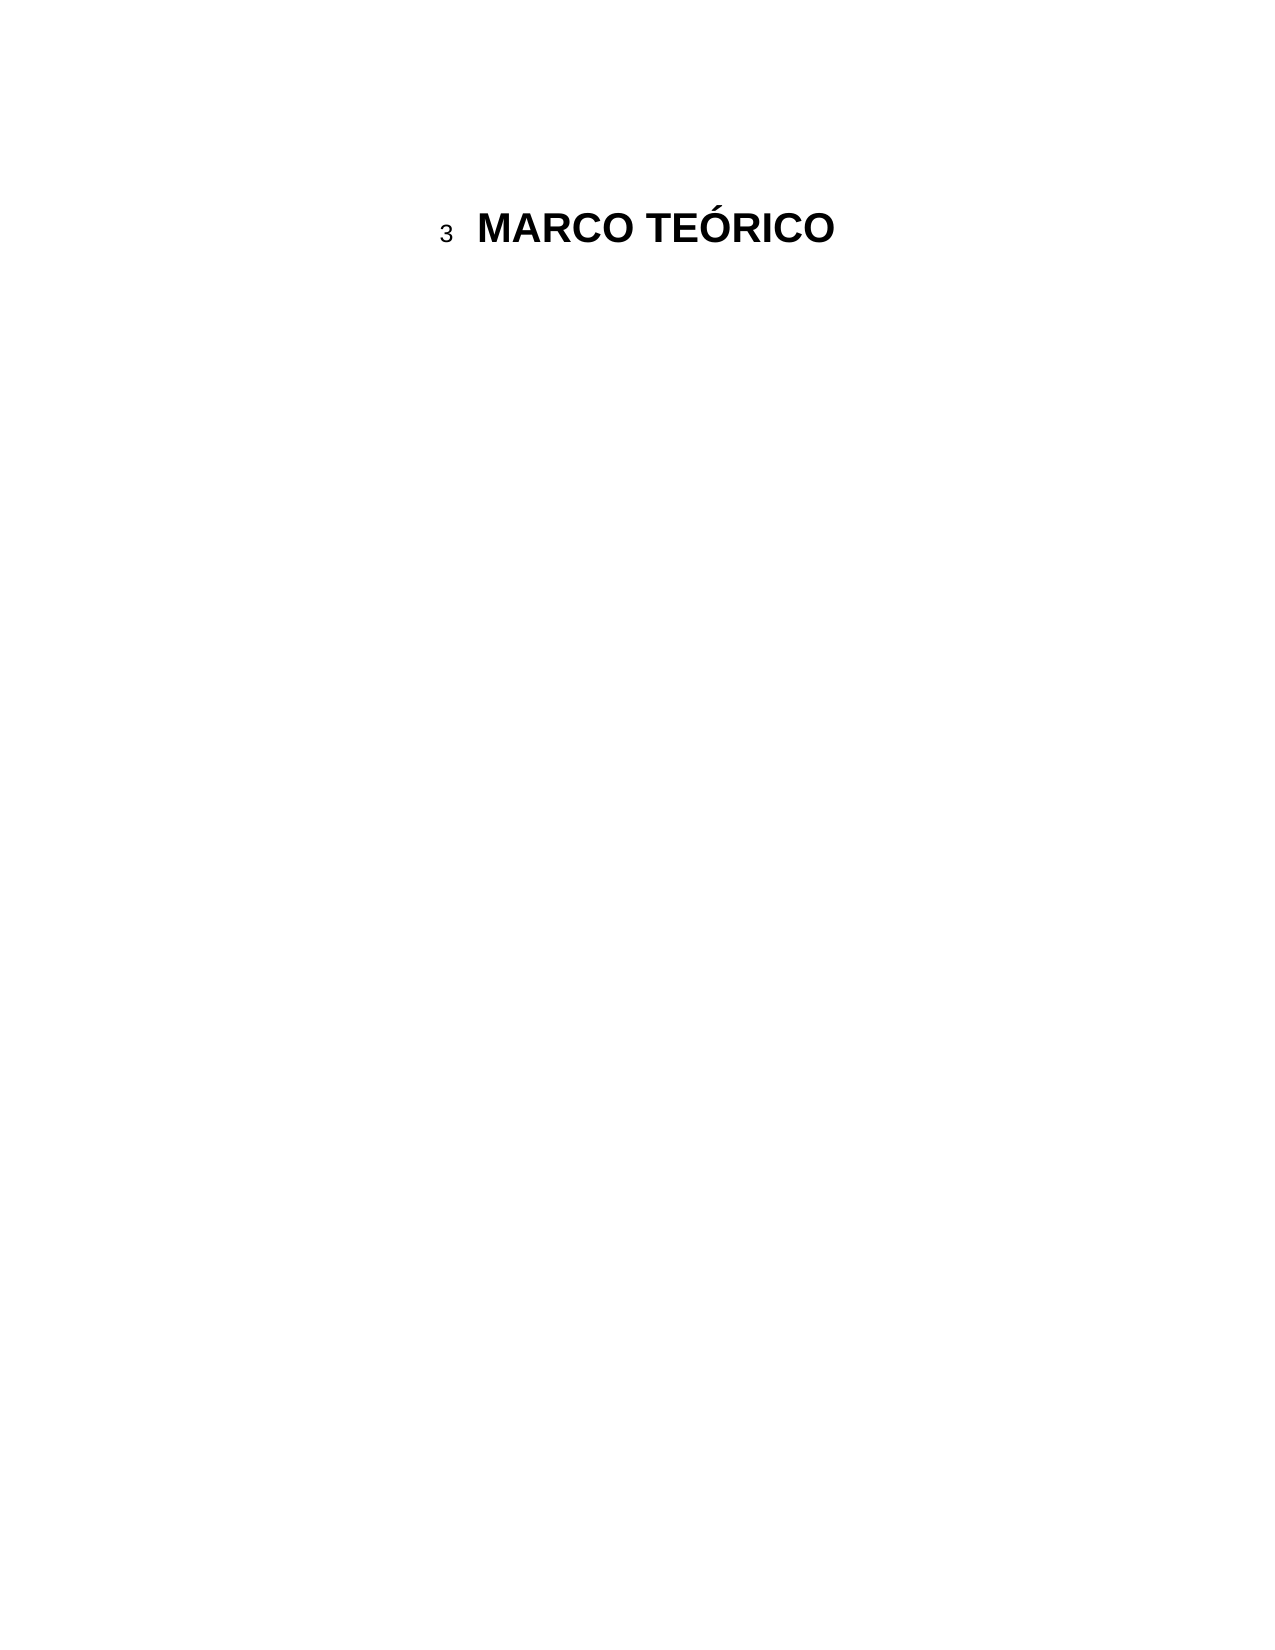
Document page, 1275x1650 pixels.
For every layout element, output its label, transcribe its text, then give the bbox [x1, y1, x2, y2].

list MARCO TEÓRICO [177, 204, 1098, 252]
